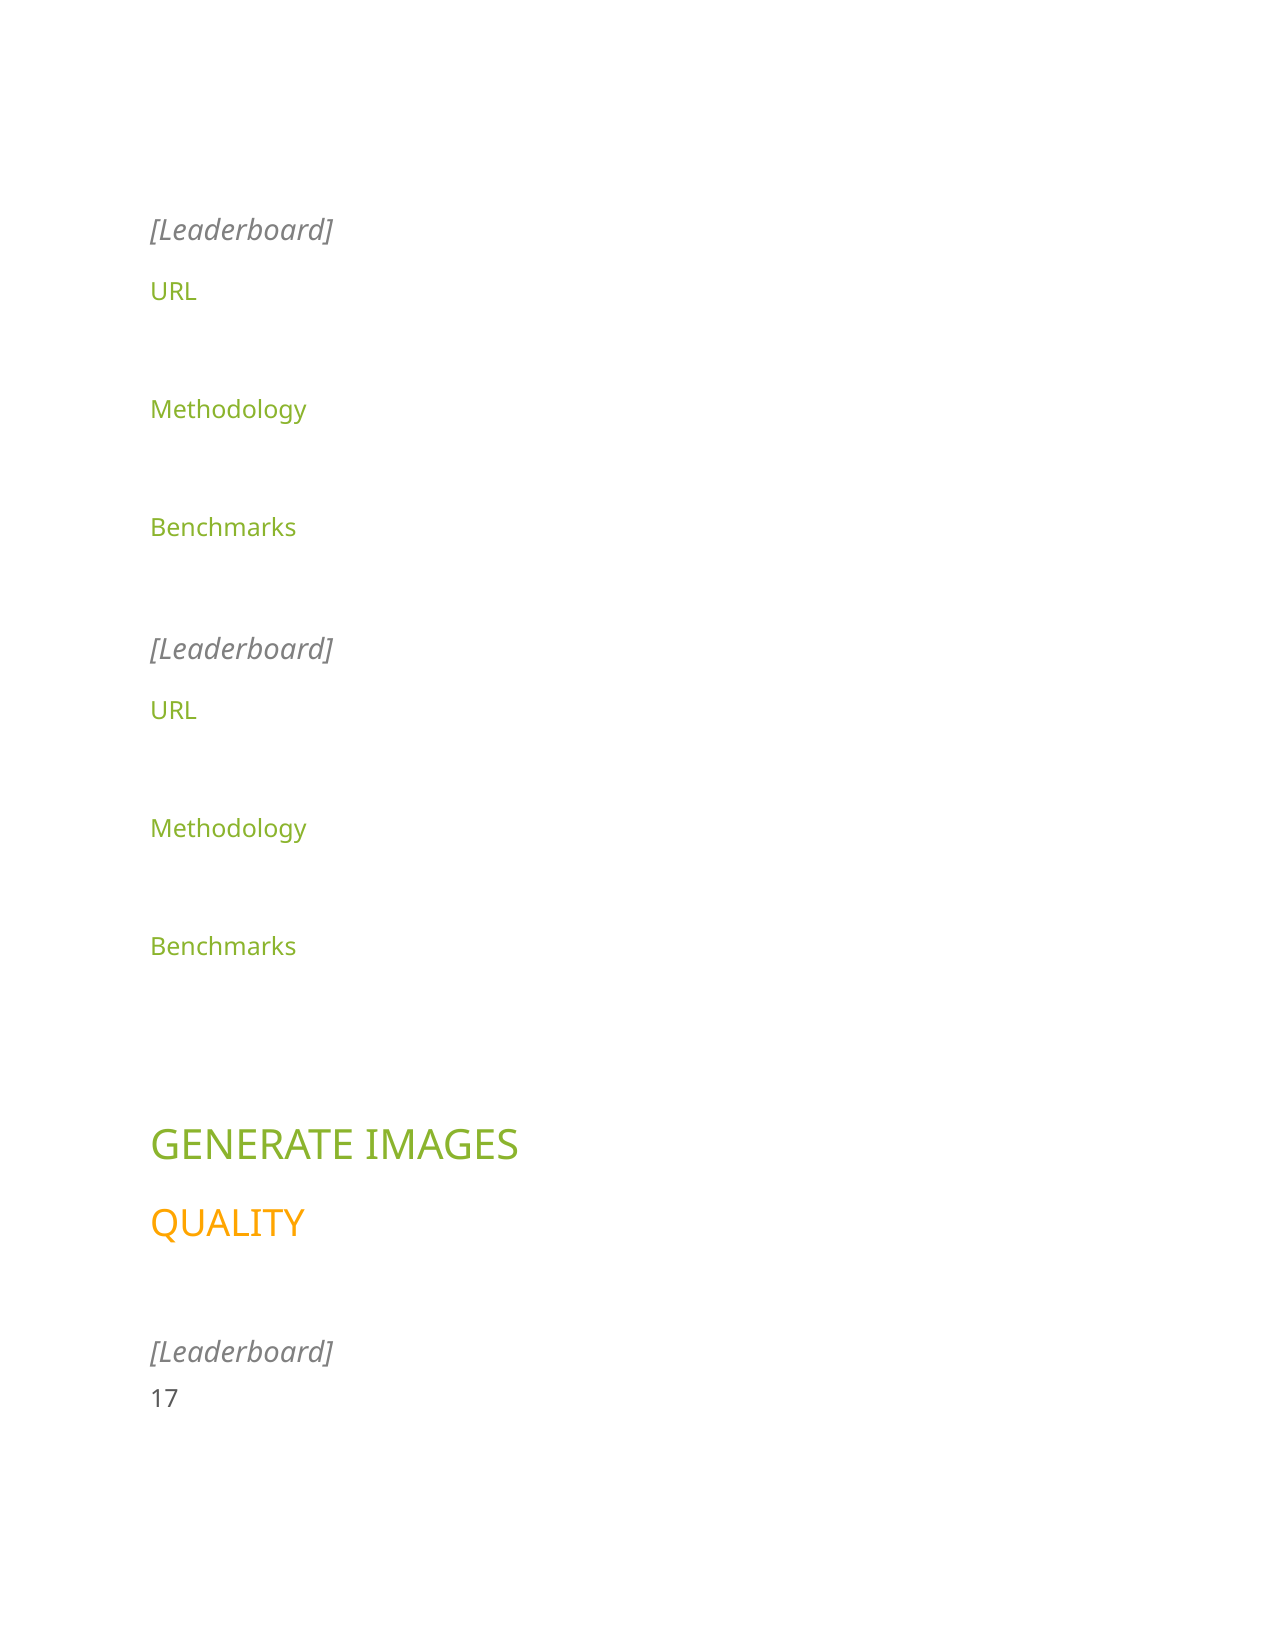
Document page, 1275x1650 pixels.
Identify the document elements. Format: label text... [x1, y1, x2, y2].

subtitle Benchmarks [150, 510, 1125, 544]
subtitle Methodology [150, 392, 1125, 426]
subtitle [Leaderboard] [150, 209, 1125, 249]
subtitle GENERATE IMAGES [150, 1114, 1125, 1171]
subtitle QUALITY [150, 1196, 1125, 1247]
subtitle Methodology [150, 811, 1125, 845]
subtitle Benchmarks [150, 929, 1125, 963]
subtitle URL [150, 274, 1125, 308]
subtitle URL [150, 693, 1125, 727]
subtitle [Leaderboard] [150, 628, 1125, 668]
subtitle [Leaderboard] [150, 1331, 1125, 1371]
